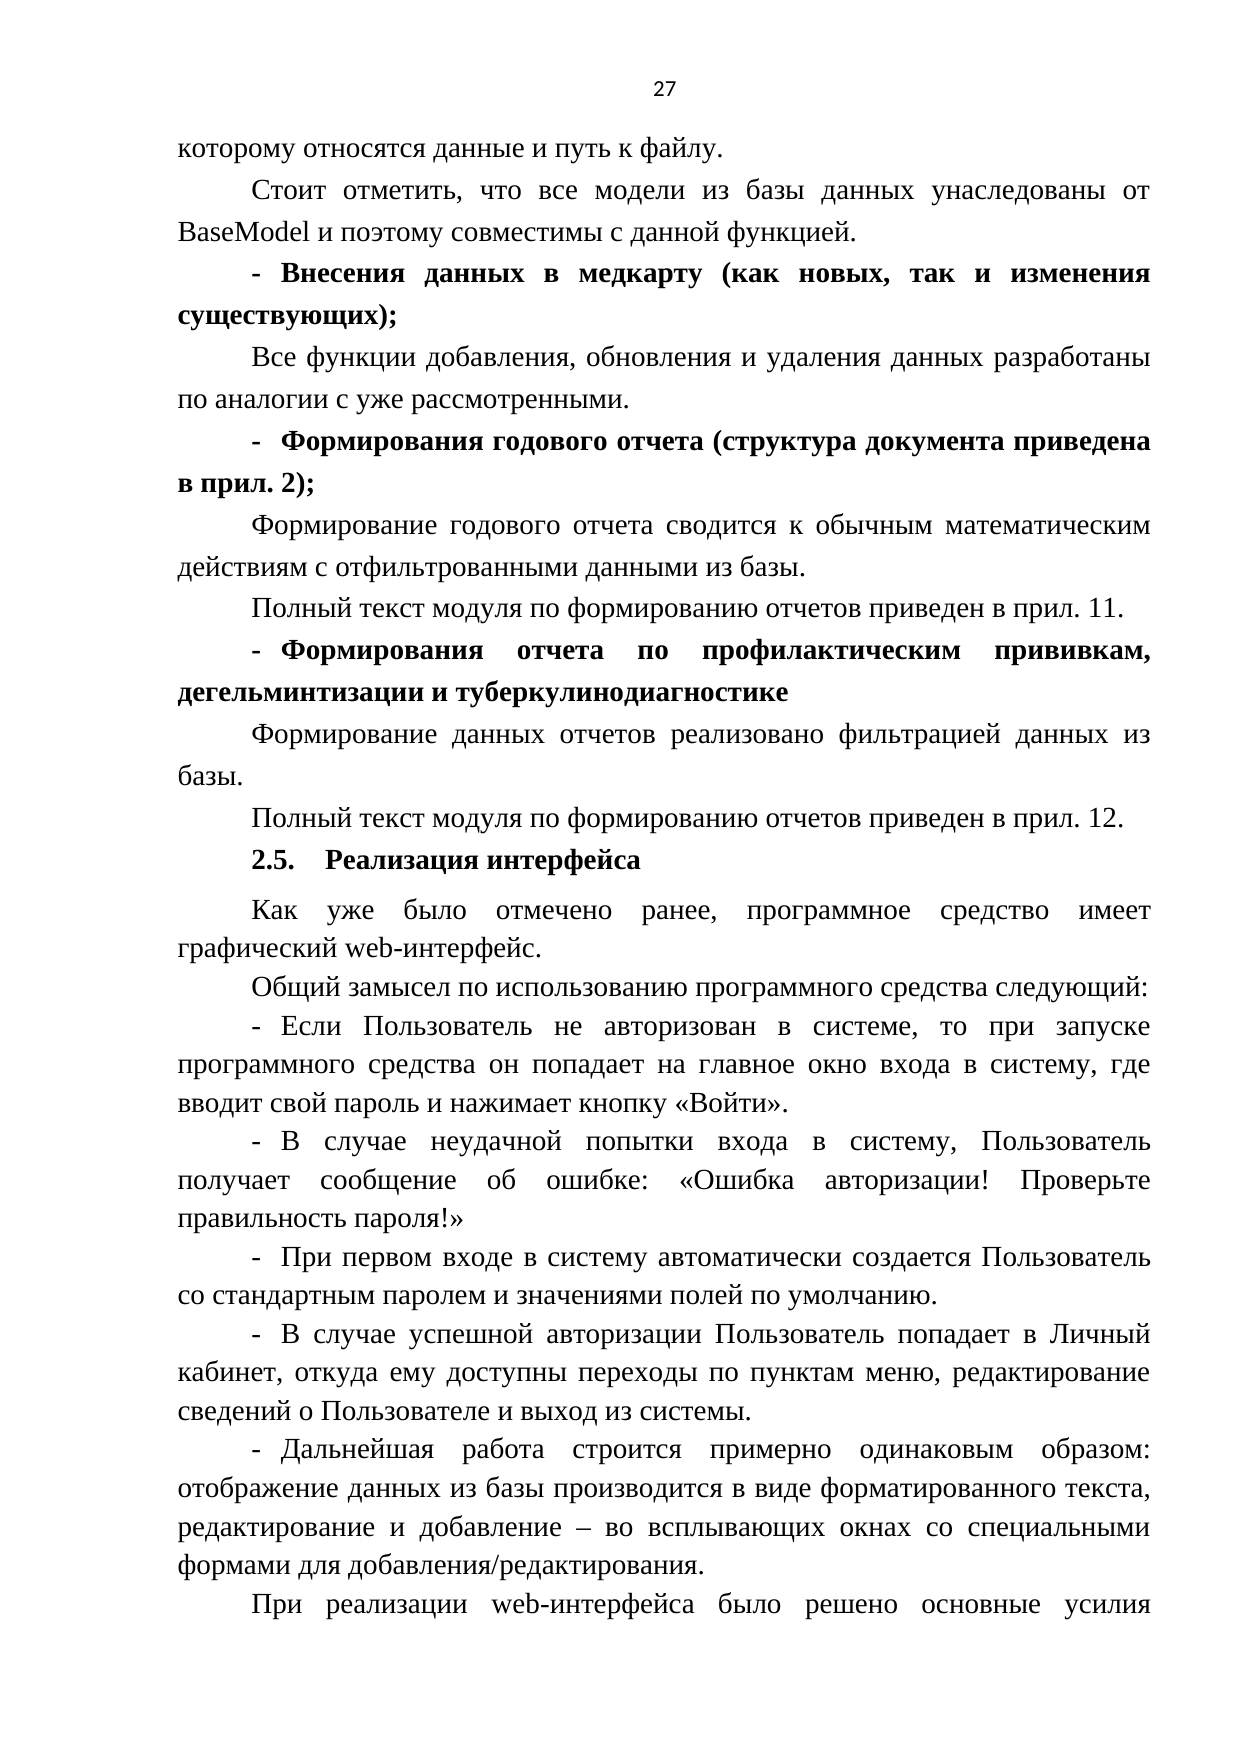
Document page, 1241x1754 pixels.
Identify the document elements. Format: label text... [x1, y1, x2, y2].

list Внесения данных в медкарту (как новых, так и изменения существующих); [177, 256, 1152, 331]
list В случае неудачной попытки входа в систему, Пользователь получает сообщение об ошибке: «Ошибка авторизации! Проверьте правильность пароля!» [177, 1123, 1152, 1234]
list Дальнейшая работа строится примерно одинаковым образом: отображение данных из базы производится в виде форматированного текста, редактирование и добавление – во всплывающих окнах со специальными формами для добавления/редактирования. [177, 1432, 1152, 1581]
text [177, 130, 1152, 163]
text Полный текст модуля по формированию отчетов приведен в прил. 12. [177, 800, 1152, 833]
subtitle Реализация интерфейса [177, 842, 1152, 875]
list Формирования отчета по профилактическим прививкам, дегельминтизации и туберкулинодиагностике [177, 632, 1152, 708]
text Стоит отметить, что все модели из базы данных унаследованы от BaseModel и поэтому совместимы с данной функцией. [177, 172, 1152, 247]
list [177, 1586, 1152, 1619]
list Если Пользователь не авторизован в системе, то при запуске программного средства он попадает на главное окно входа в систему, где вводит свой пароль и нажимает кнопку «Войти». [177, 1008, 1152, 1118]
text Формирование годового отчета сводится к обычным математическим действиям с отфильтрованными данными из базы. [177, 507, 1152, 582]
list Как уже было отмечено ранее, программное средство имеет графический web-интерфейс. [177, 892, 1152, 964]
list Формирования годового отчета (структура документа приведена в прил. 2); [177, 423, 1152, 498]
text Формирование данных отчетов реализовано фильтрацией данных из базы. [177, 716, 1152, 792]
list Общий замысел по использованию программного средства следующий: [177, 969, 1152, 1003]
text Полный текст модуля по формированию отчетов приведен в прил. 11. [177, 591, 1152, 624]
list При первом входе в систему автоматически создается Пользователь со стандартным паролем и значениями полей по умолчанию. [177, 1239, 1152, 1311]
list В случае успешной авторизации Пользователь попадает в Личный кабинет, откуда ему доступны переходы по пунктам меню, редактирование сведений о Пользователе и выход из системы. [177, 1316, 1152, 1427]
text Все функции добавления, обновления и удаления данных разработаны по аналогии с уже рассмотренными. [177, 339, 1152, 415]
